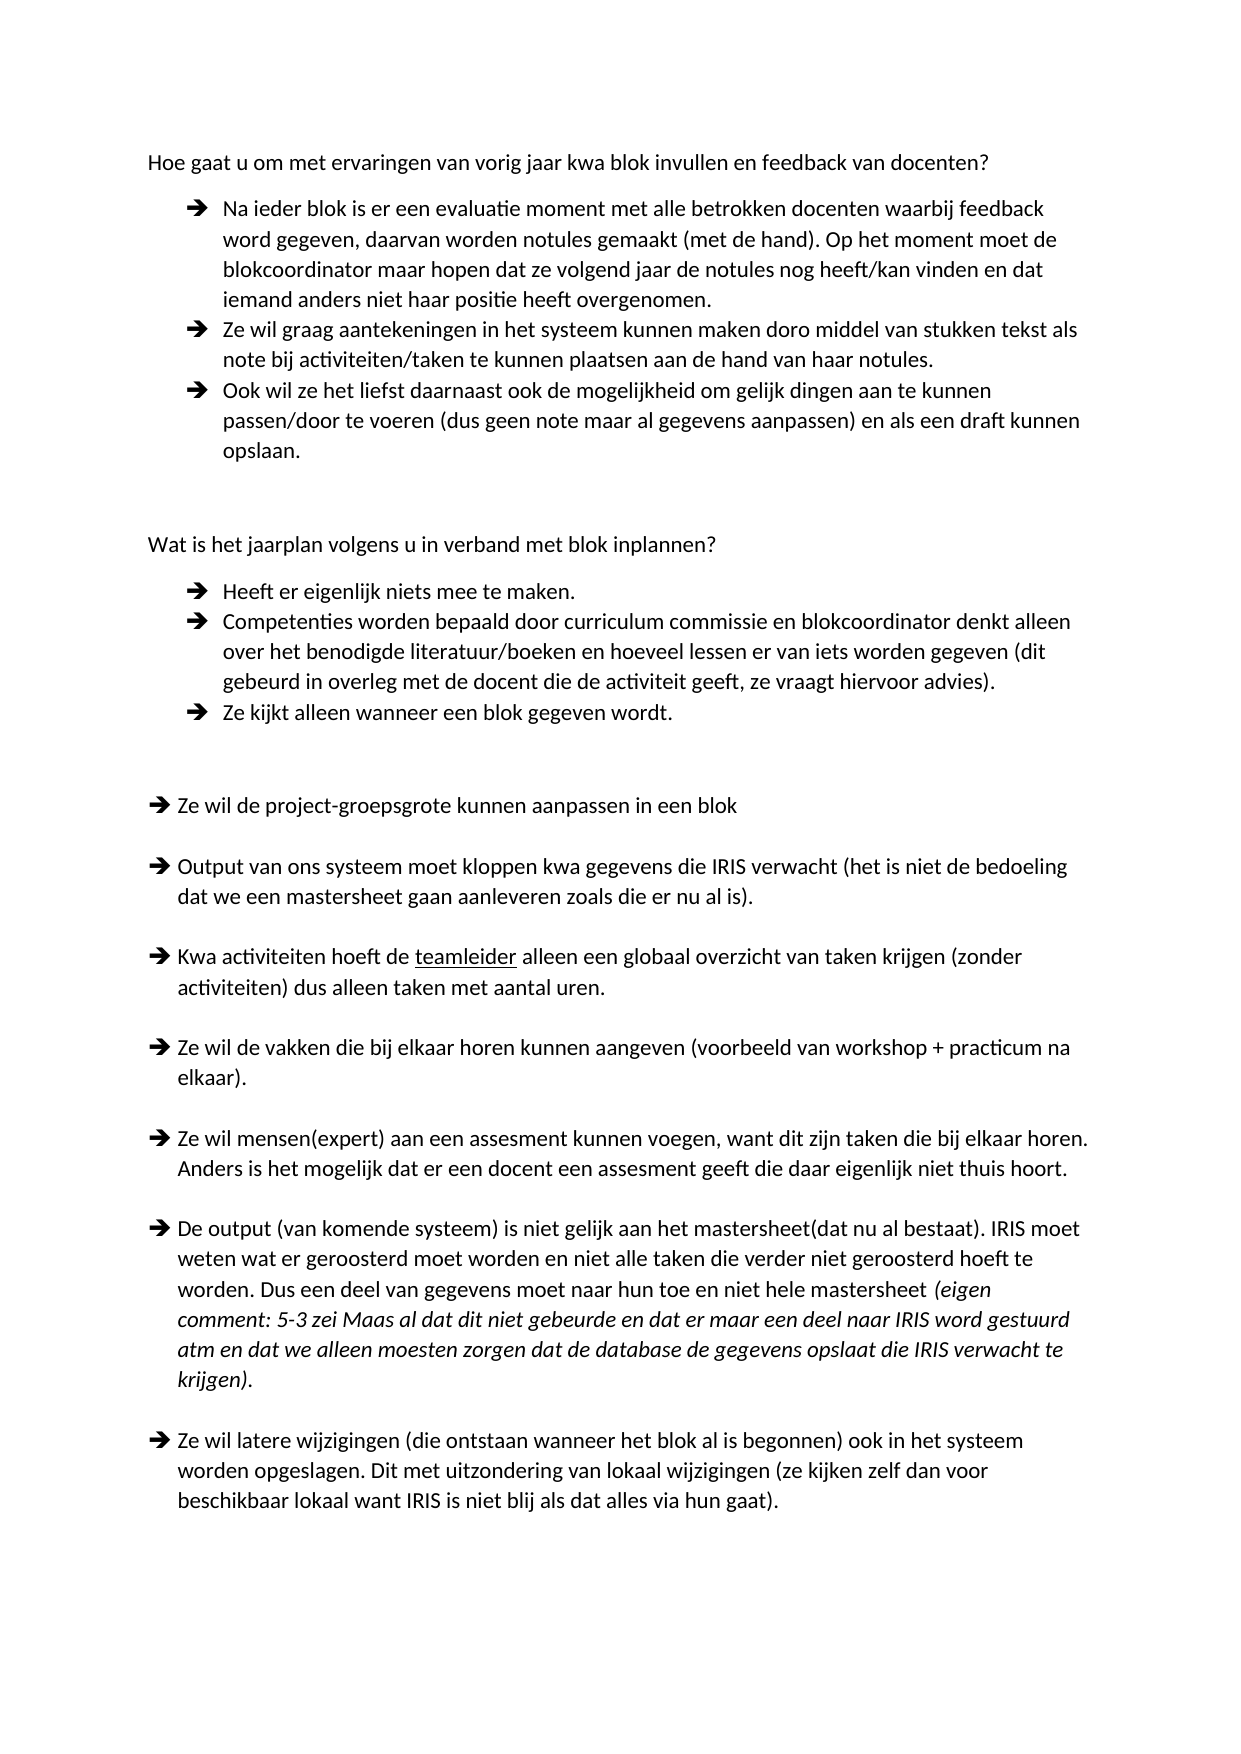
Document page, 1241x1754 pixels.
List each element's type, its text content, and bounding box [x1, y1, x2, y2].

list Ze wil de vakken die bij elkaar horen kunnen aangeven (voorbeeld van workshop + practicum na elkaar). [148, 1033, 1093, 1091]
list Ze kijkt alleen wanneer een blok gegeven wordt. [185, 698, 1093, 726]
list Ze wil latere wijzigingen (die ontstaan wanneer het blok al is begonnen) ook in het systeem worden opgeslagen. Dit met uitzondering van lokaal wijzigingen (ze kijken zelf dan voor beschikbaar lokaal want IRIS is niet blij als dat alles via hun gaat). [148, 1426, 1093, 1514]
list Ze wil de project-groepsgrote kunnen aanpassen in een blok [148, 791, 1093, 819]
list Output van ons systeem moet kloppen kwa gegevens die IRIS verwacht (het is niet de bedoeling dat we een mastersheet gaan aanleveren zoals die er nu al is). [148, 852, 1093, 910]
list Competenties worden bepaald door curriculum commissie en blokcoordinator denkt alleen over het benodigde literatuur/boeken en hoeveel lessen er van iets worden gegeven (dit gebeurd in overleg met de docent die de activiteit geeft, ze vraagt hiervoor advies). [185, 607, 1093, 695]
text Hoe gaat u om met ervaringen van vorig jaar kwa blok invullen en feedback van docenten? [148, 148, 1093, 176]
list Ook wil ze het liefst daarnaast ook de mogelijkheid om gelijk dingen aan te kunnen passen/door te voeren (dus geen note maar al gegevens aanpassen) en als een draft kunnen opslaan. [185, 376, 1093, 464]
list Heeft er eigenlijk niets mee te maken. [185, 577, 1093, 605]
text Wat is het jaarplan volgens u in verband met blok inplannen? [148, 530, 1093, 558]
list Ze wil graag aantekeningen in het systeem kunnen maken doro middel van stukken tekst als note bij activiteiten/taken te kunnen plaatsen aan de hand van haar notules. [185, 315, 1093, 373]
list Na ieder blok is er een evaluatie moment met alle betrokken docenten waarbij feedback word gegeven, daarvan worden notules gemaakt (met de hand). Op het moment moet de blokcoordinator maar hopen dat ze volgend jaar de notules nog heeft/kan vinden en dat iemand anders niet haar positie heeft overgenomen. [185, 194, 1093, 313]
list De output (van komende systeem) is niet gelijk aan het mastersheet(dat nu al bestaat). IRIS moet weten wat er geroosterd moet worden en niet alle taken die verder niet geroosterd hoeft te worden. Dus een deel van gegevens moet naar hun toe en niet hele mastersheet (eigen comment: 5-3 zei Maas al dat dit niet gebeurde en dat er maar een deel naar IRIS word gestuurd atm en dat we alleen moesten zorgen dat de database de gegevens opslaat die IRIS verwacht te krijgen). [148, 1214, 1093, 1393]
list Ze wil mensen(expert) aan een assesment kunnen voegen, want dit zijn taken die bij elkaar horen. Anders is het mogelijk dat er een docent een assesment geeft die daar eigenlijk niet thuis hoort. [148, 1124, 1093, 1182]
list Kwa activiteiten hoeft de teamleider alleen een globaal overzicht van taken krijgen (zonder activiteiten) dus alleen taken met aantal uren. [148, 942, 1093, 1001]
